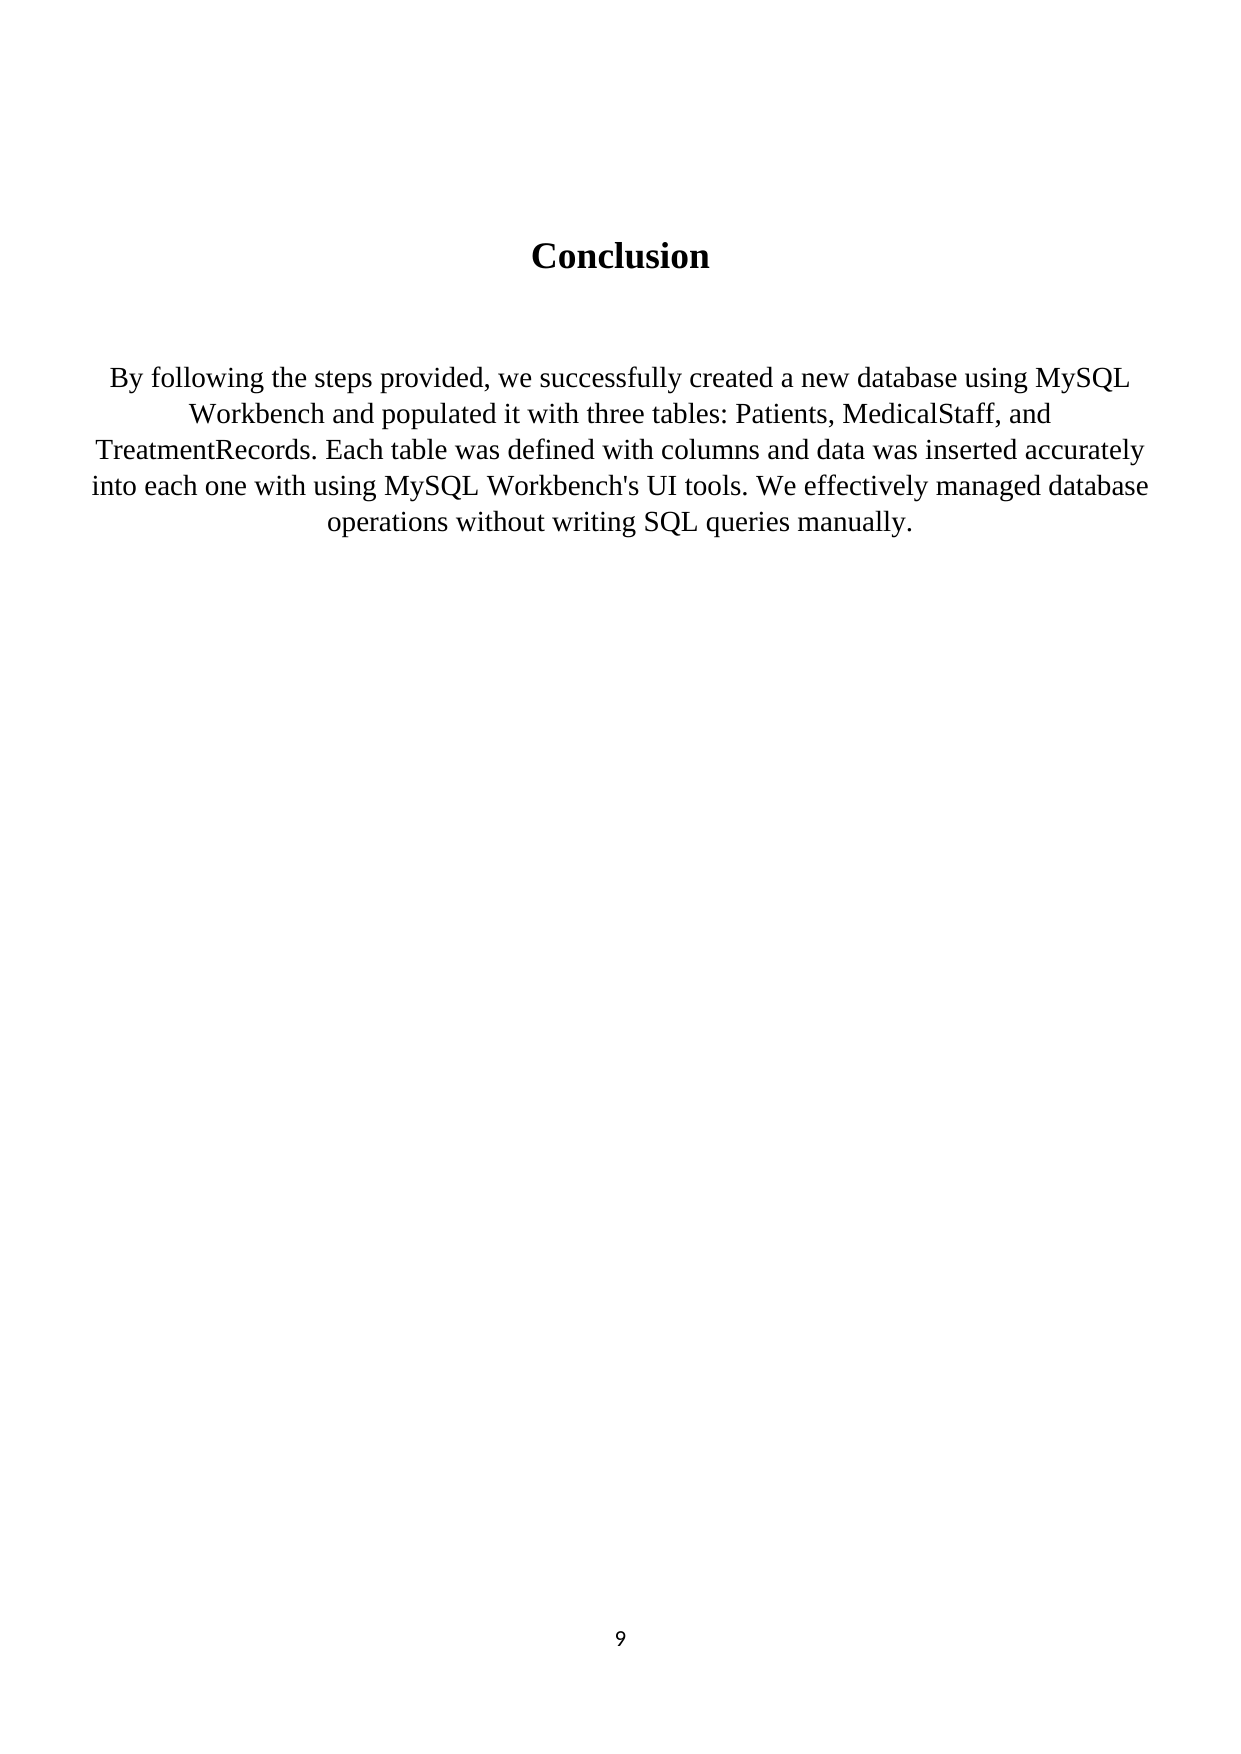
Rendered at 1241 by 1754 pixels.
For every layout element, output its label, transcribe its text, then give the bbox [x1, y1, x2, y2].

text By following the steps provided, we successfully created a new database using MySQL Workbench and populated it with three tables: Patients, MedicalStaff, and TreatmentRecords. Each table was defined with columns and data was inserted accurately into each one with using MySQL Workbench's UI tools. We effectively managed database operations without writing SQL queries manually. [75, 360, 1165, 538]
text Conclusion [75, 233, 1165, 277]
